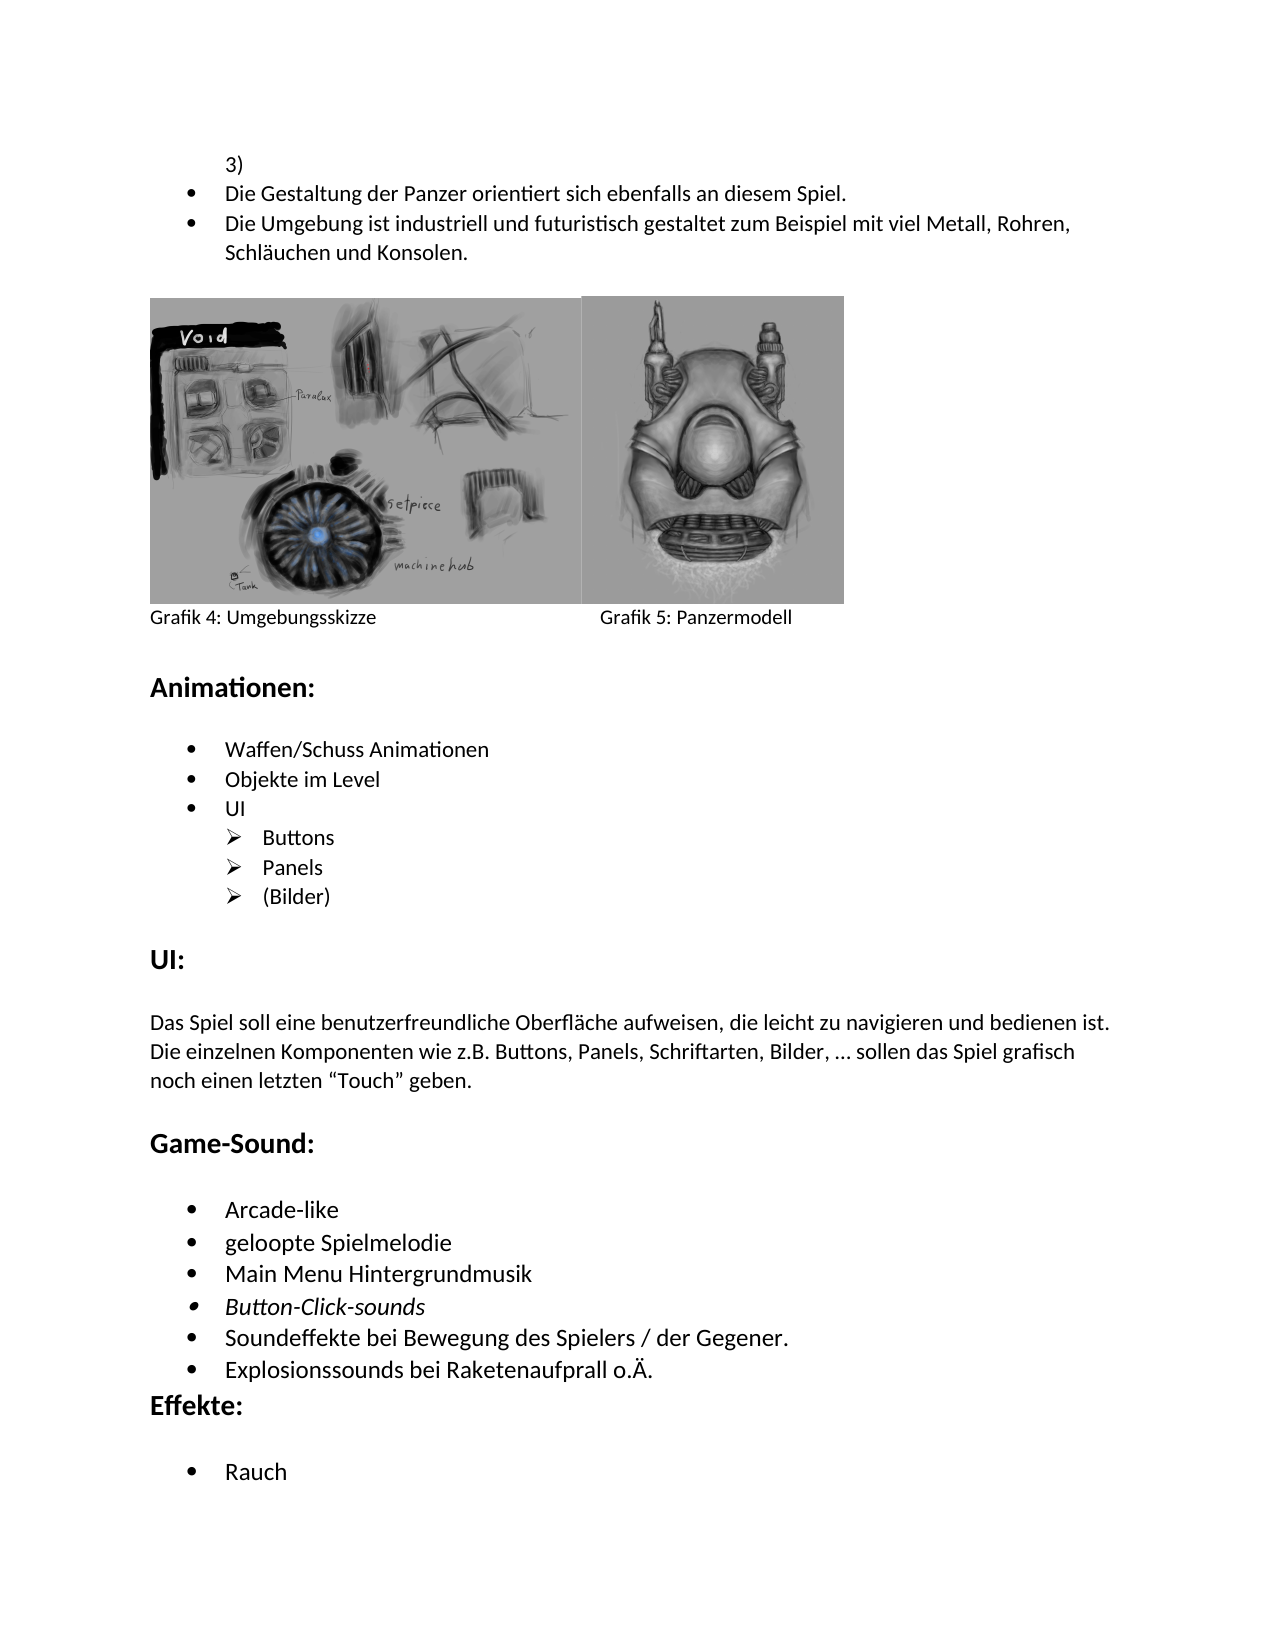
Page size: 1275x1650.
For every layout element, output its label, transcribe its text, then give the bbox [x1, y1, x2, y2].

list Arcade-like [187, 1195, 1125, 1225]
list Die Gestaltung der Panzer orientiert sich ebenfalls an diesem Spiel. [187, 179, 1125, 207]
text Das Spiel soll eine benutzerfreundliche Oberfläche aufweisen, die leicht zu navigieren und bedienen ist. [150, 1008, 1125, 1036]
picture [581, 296, 844, 604]
list Explosionssounds bei Raketenaufprall o.Ä. [187, 1354, 1125, 1385]
list Soundeffekte bei Bewegung des Spielers / der Gegener. [187, 1323, 1125, 1353]
text Effekte: [150, 1387, 1125, 1422]
list Button-Click-sounds [187, 1291, 1125, 1321]
list Die Umgebung ist industriell und futuristisch gestaltet zum Beispiel mit viel Metall, Rohren, Schläuchen und Konsolen. [187, 209, 1125, 266]
text Die einzelnen Komponenten wie z.B. Buttons, Panels, Schriftarten, Bilder, … sollen das Spiel grafisch noch einen letzten “Touch” geben. [150, 1037, 1125, 1094]
list Buttons [225, 823, 1125, 852]
list (Bilder) [225, 882, 1125, 910]
list UI [187, 794, 1125, 822]
list Objekte im Level [187, 765, 1125, 793]
list Waffen/Schuss Animationen [187, 735, 1125, 763]
list Die Gestaltung des Schadensmodells orientiert sich an dem Spiel Starsector. (zu sehen in Grafik 3) [187, 150, 1125, 178]
list Rauch [187, 1456, 1125, 1486]
list Main Menu Hintergrundmusik [187, 1259, 1125, 1289]
text Grafik 4: Umgebungsskizze Grafik 5: Panzermodell [150, 604, 1125, 630]
list geloopte Spielmelodie [187, 1227, 1125, 1257]
list Panels [225, 853, 1125, 881]
text UI: [150, 941, 1125, 977]
text Game-Sound: [150, 1125, 1125, 1161]
text Animationen: [150, 669, 1125, 704]
